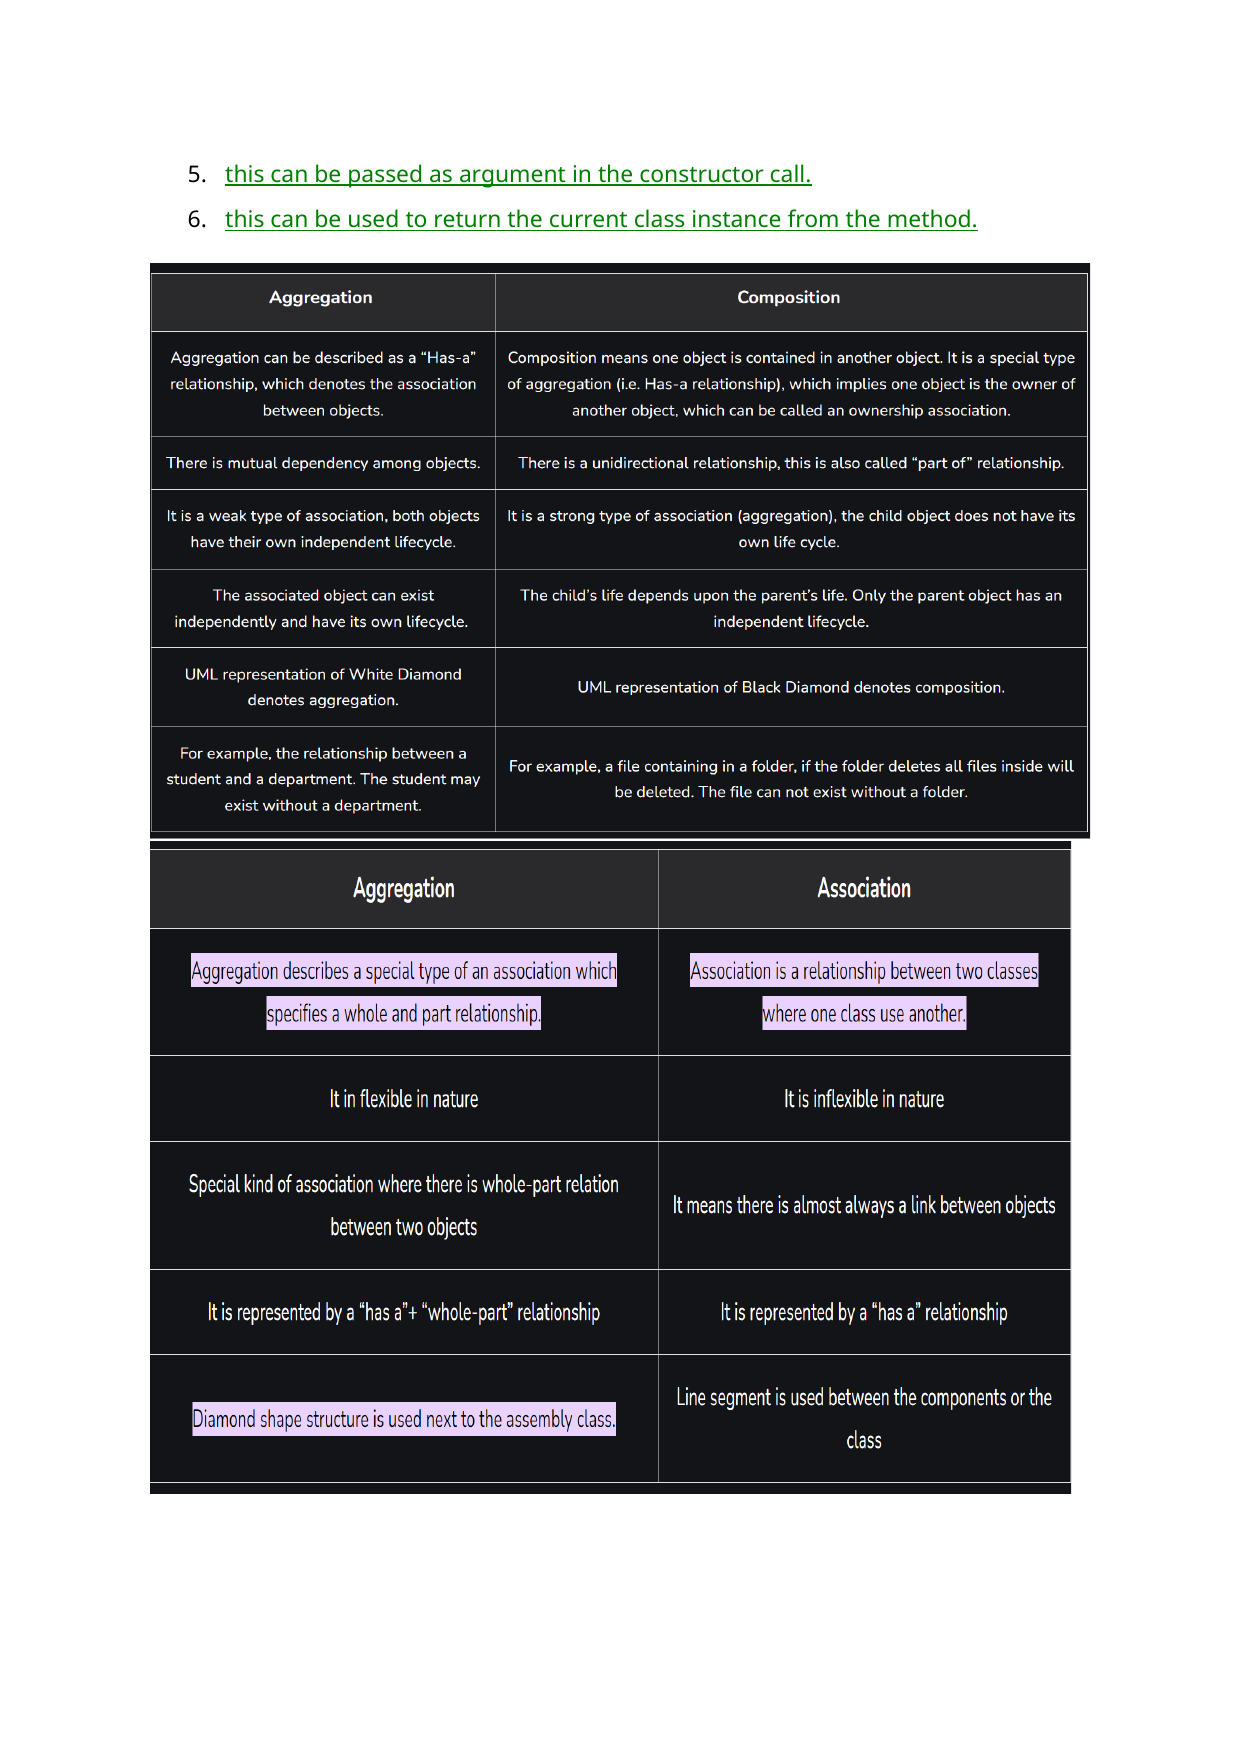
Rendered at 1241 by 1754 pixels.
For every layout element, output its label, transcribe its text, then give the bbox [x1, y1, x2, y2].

list this can be used to return the current class instance from the method. [187, 195, 1090, 234]
picture [150, 841, 1072, 1494]
picture [150, 263, 1091, 839]
list this can be passed as argument in the constructor call. [187, 150, 1090, 189]
